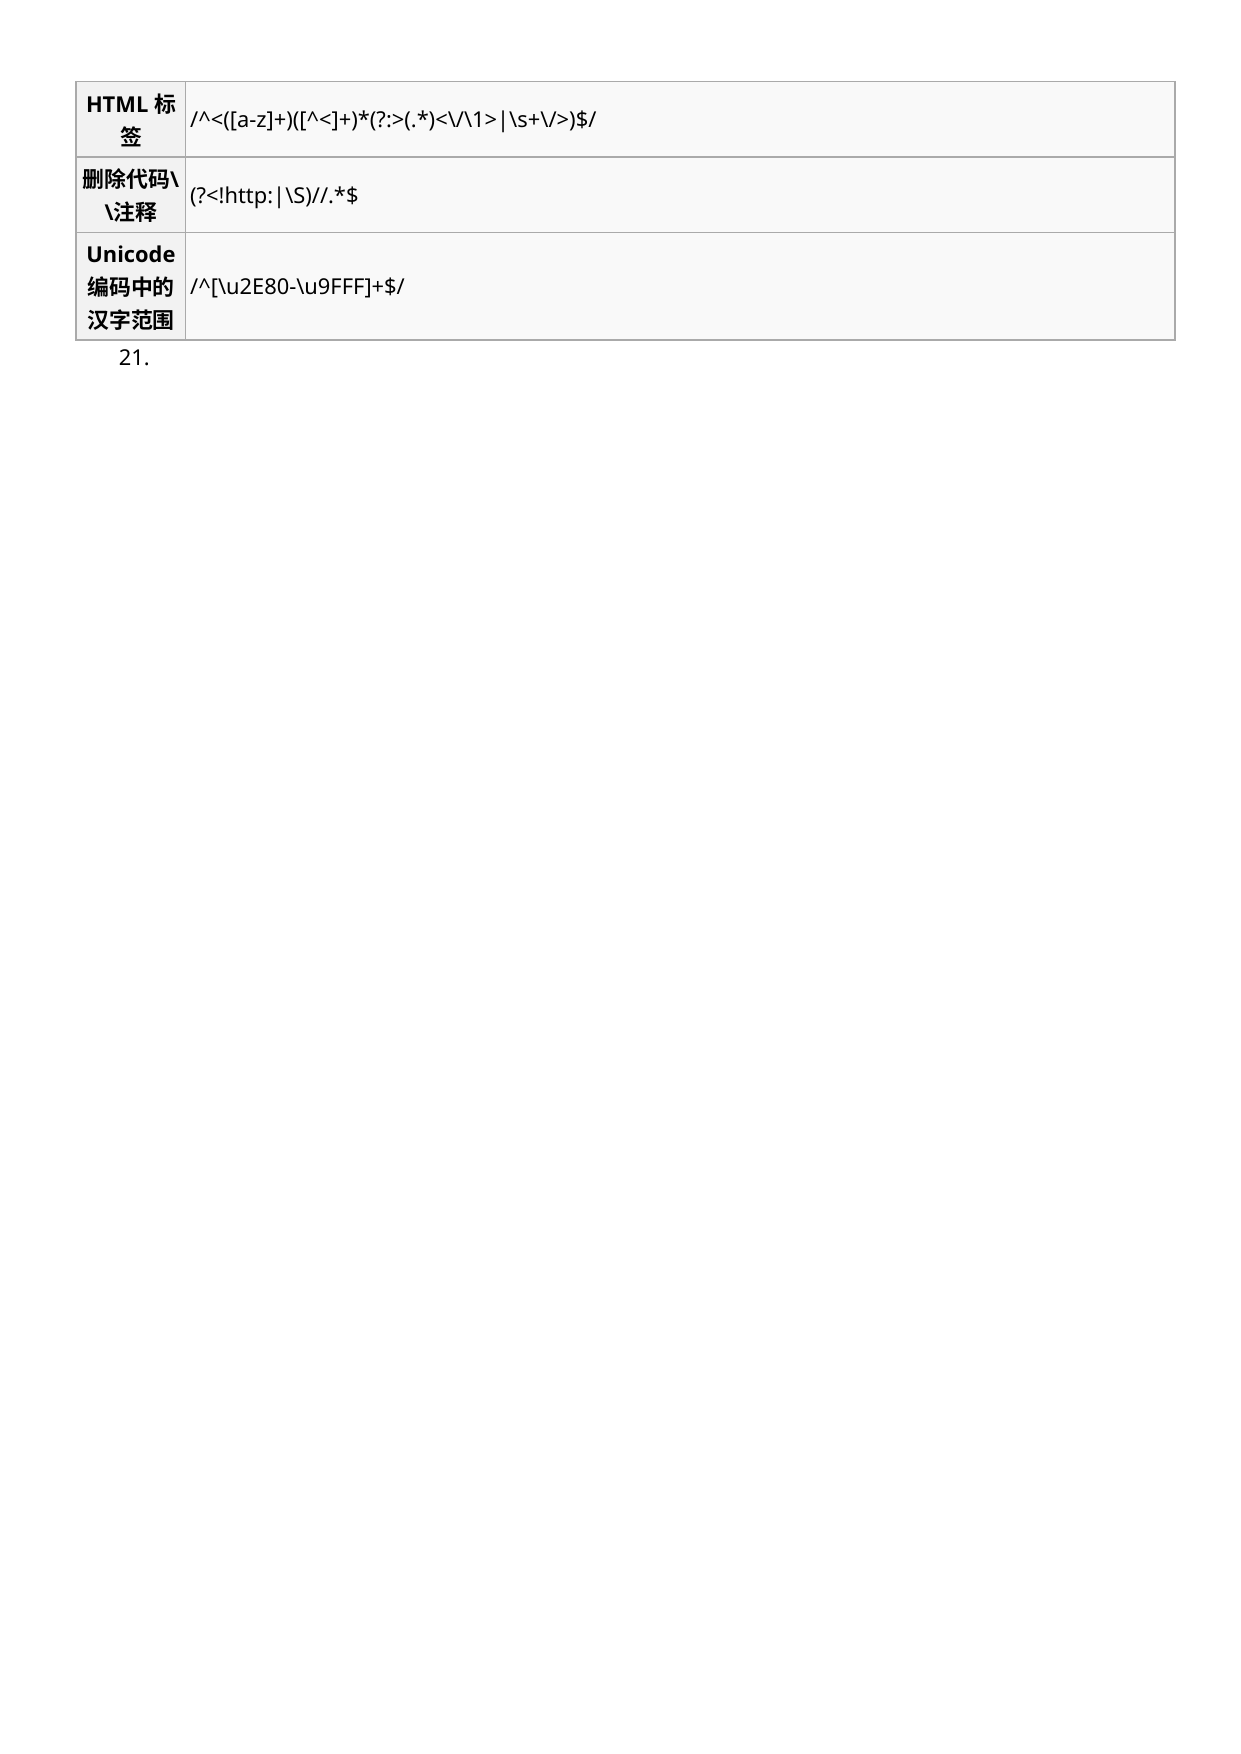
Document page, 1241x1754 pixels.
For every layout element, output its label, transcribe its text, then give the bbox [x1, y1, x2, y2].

table_cell /^<([a-z]+)([^<]+)*(?:>(.*)<\/\1>|\s+\/>)$/ [186, 82, 1174, 156]
table_cell /^[\u2E80-\u9FFF]+$/ [186, 233, 1174, 339]
table_cell 删除代码\\注释 [77, 158, 185, 231]
table_cell Unicode编码中的汉字范围 [77, 233, 185, 339]
table_cell (?<!http:|\S)//.*$ [186, 158, 1174, 231]
table_cell HTML 标签 [77, 82, 185, 156]
